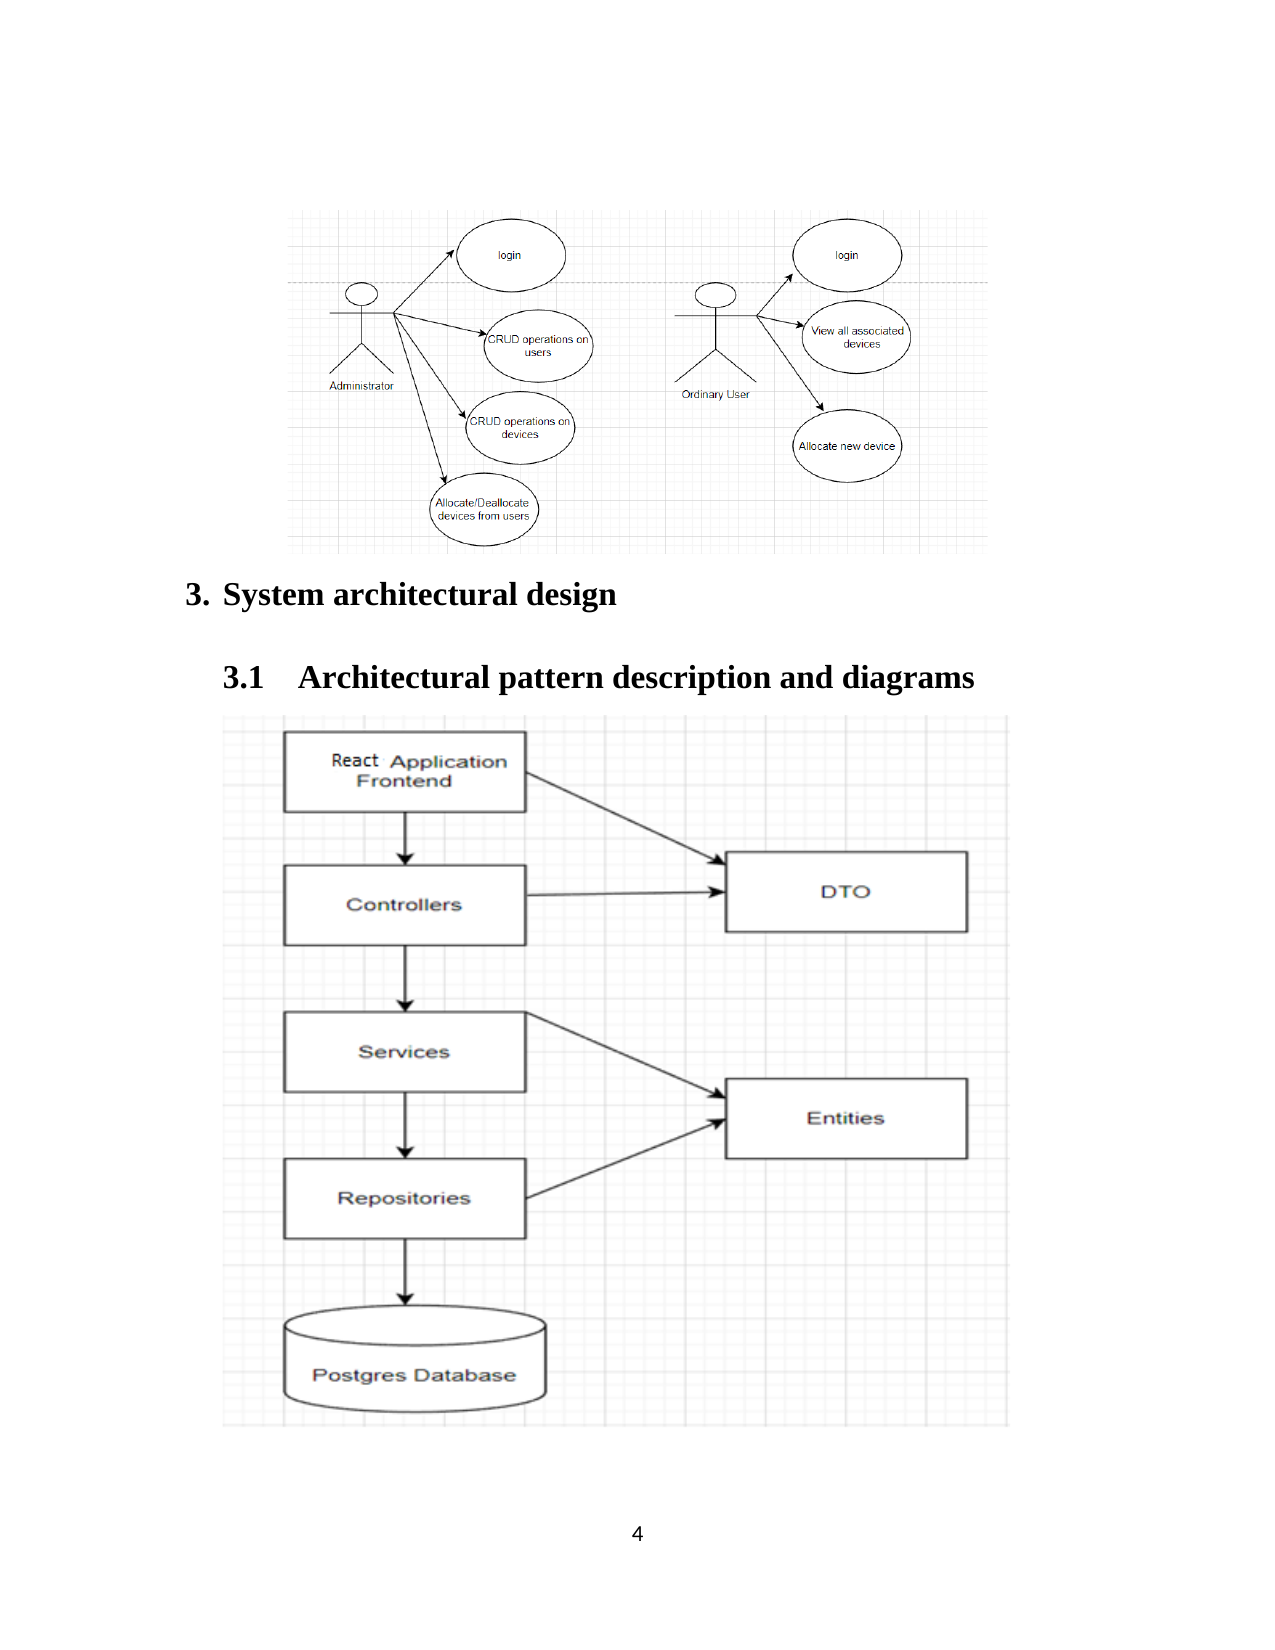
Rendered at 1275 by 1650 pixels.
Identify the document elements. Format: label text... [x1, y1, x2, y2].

picture [222, 715, 1011, 1435]
list Architectural pattern description and diagrams [223, 657, 1127, 696]
picture [287, 210, 988, 554]
list System architectural design [185, 575, 1127, 613]
